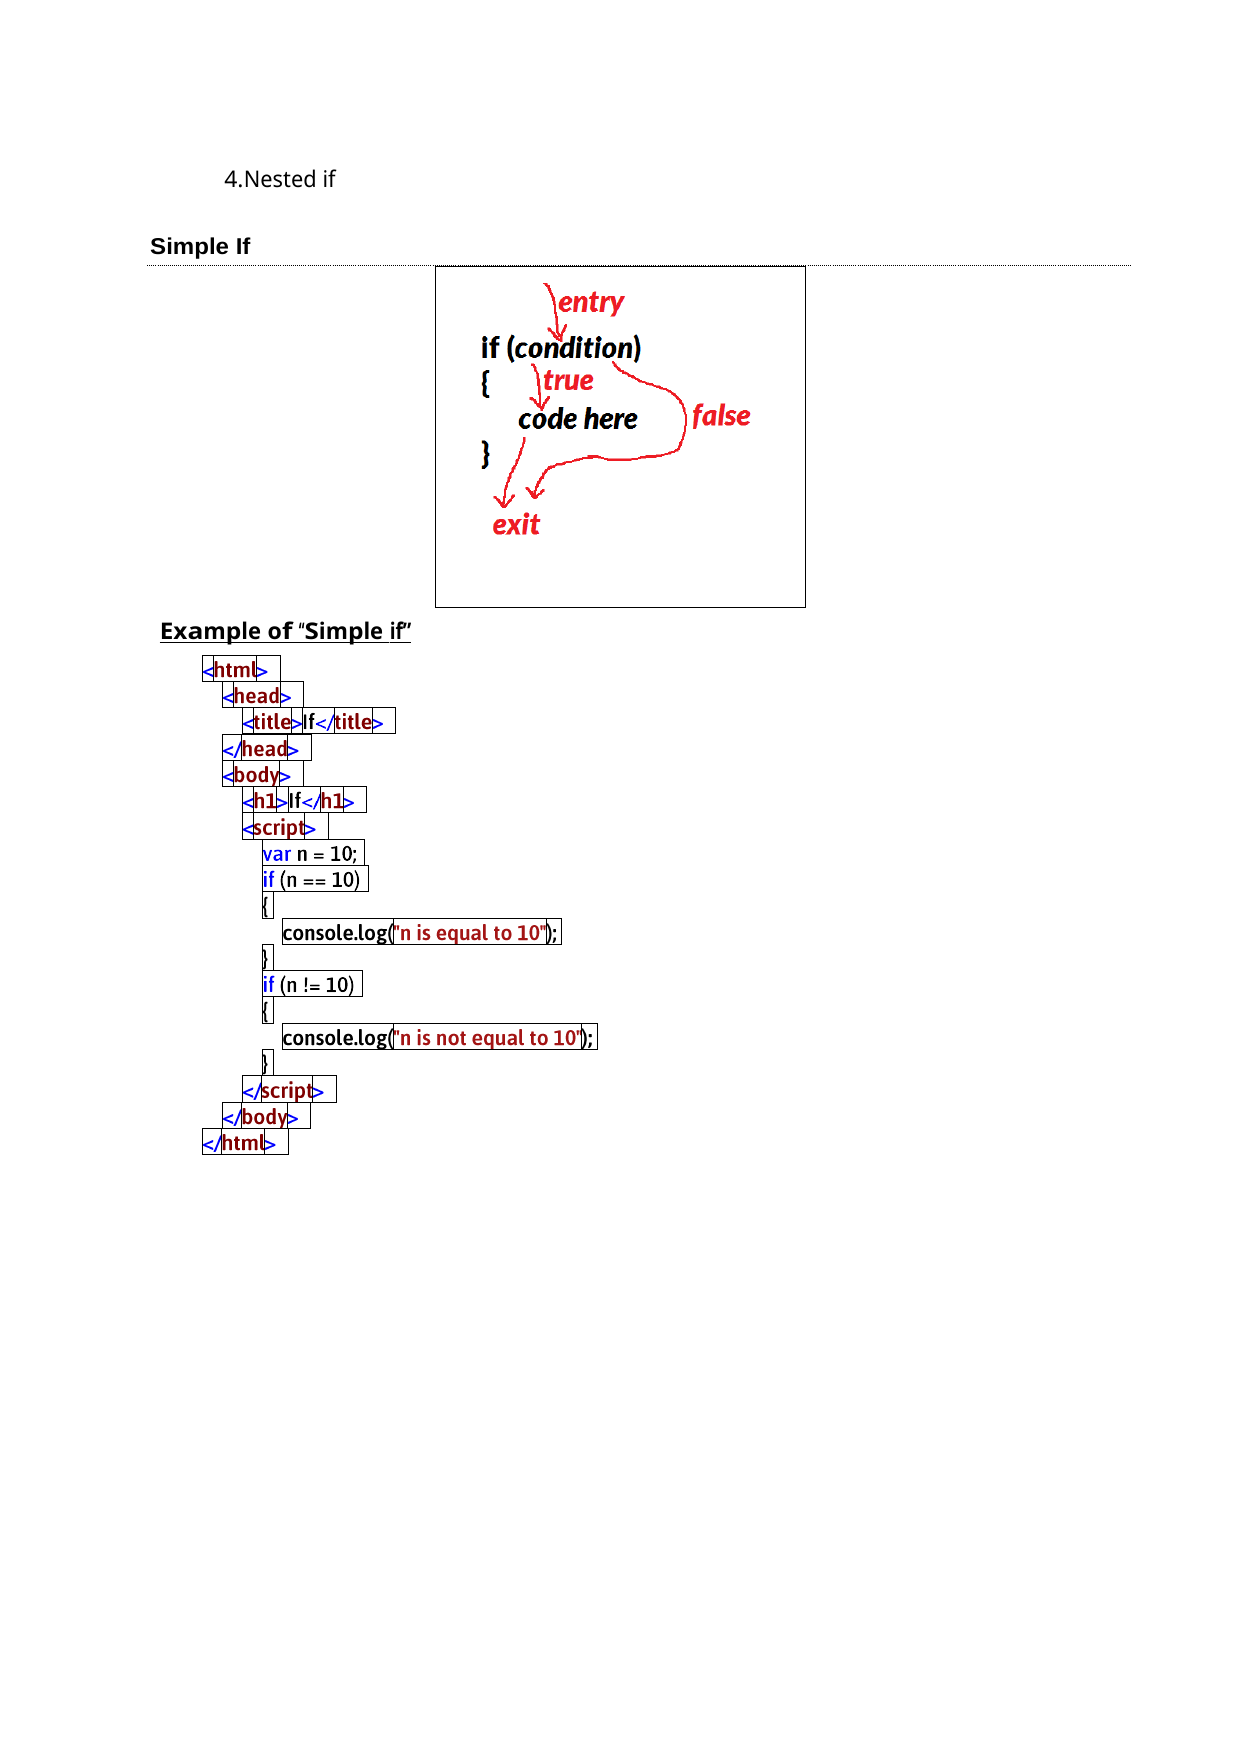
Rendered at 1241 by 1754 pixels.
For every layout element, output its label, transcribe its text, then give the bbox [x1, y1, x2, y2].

picture [263, 866, 368, 891]
picture [223, 682, 233, 707]
picture [254, 787, 276, 812]
picture [234, 761, 279, 786]
picture [265, 1129, 288, 1154]
picture [203, 656, 213, 681]
picture [281, 682, 303, 707]
text Example of “Simple if” [159, 262, 1142, 647]
picture [223, 735, 241, 760]
picture [263, 997, 273, 1023]
picture [263, 1050, 273, 1075]
picture [263, 840, 364, 865]
picture [263, 971, 362, 996]
picture [582, 1024, 597, 1049]
picture [394, 919, 546, 944]
picture [263, 892, 273, 918]
picture [262, 1076, 312, 1102]
picture [283, 919, 393, 944]
picture [288, 1103, 310, 1128]
picture [288, 735, 311, 760]
picture [243, 813, 253, 839]
picture [223, 1103, 241, 1128]
picture [234, 682, 280, 707]
picture [242, 1103, 287, 1128]
picture [214, 656, 256, 681]
picture [283, 1024, 393, 1049]
picture [223, 761, 233, 786]
picture [254, 708, 291, 733]
picture [280, 761, 303, 786]
picture [243, 1076, 261, 1102]
picture [277, 787, 288, 812]
picture [289, 787, 320, 812]
picture [257, 656, 280, 681]
picture [394, 1024, 581, 1049]
picture [321, 787, 343, 812]
picture [305, 813, 328, 839]
picture [313, 1076, 336, 1102]
subtitle Simple If [150, 233, 1142, 259]
picture [335, 708, 372, 733]
picture [263, 945, 273, 970]
picture [547, 919, 561, 944]
picture [303, 708, 334, 733]
picture [254, 813, 304, 839]
picture [344, 787, 366, 812]
picture [243, 708, 253, 733]
list Nested if [224, 163, 1142, 194]
picture [242, 735, 287, 760]
picture [292, 708, 302, 733]
picture [243, 787, 253, 812]
picture [222, 1129, 264, 1154]
picture [203, 1129, 221, 1154]
picture [373, 708, 395, 733]
